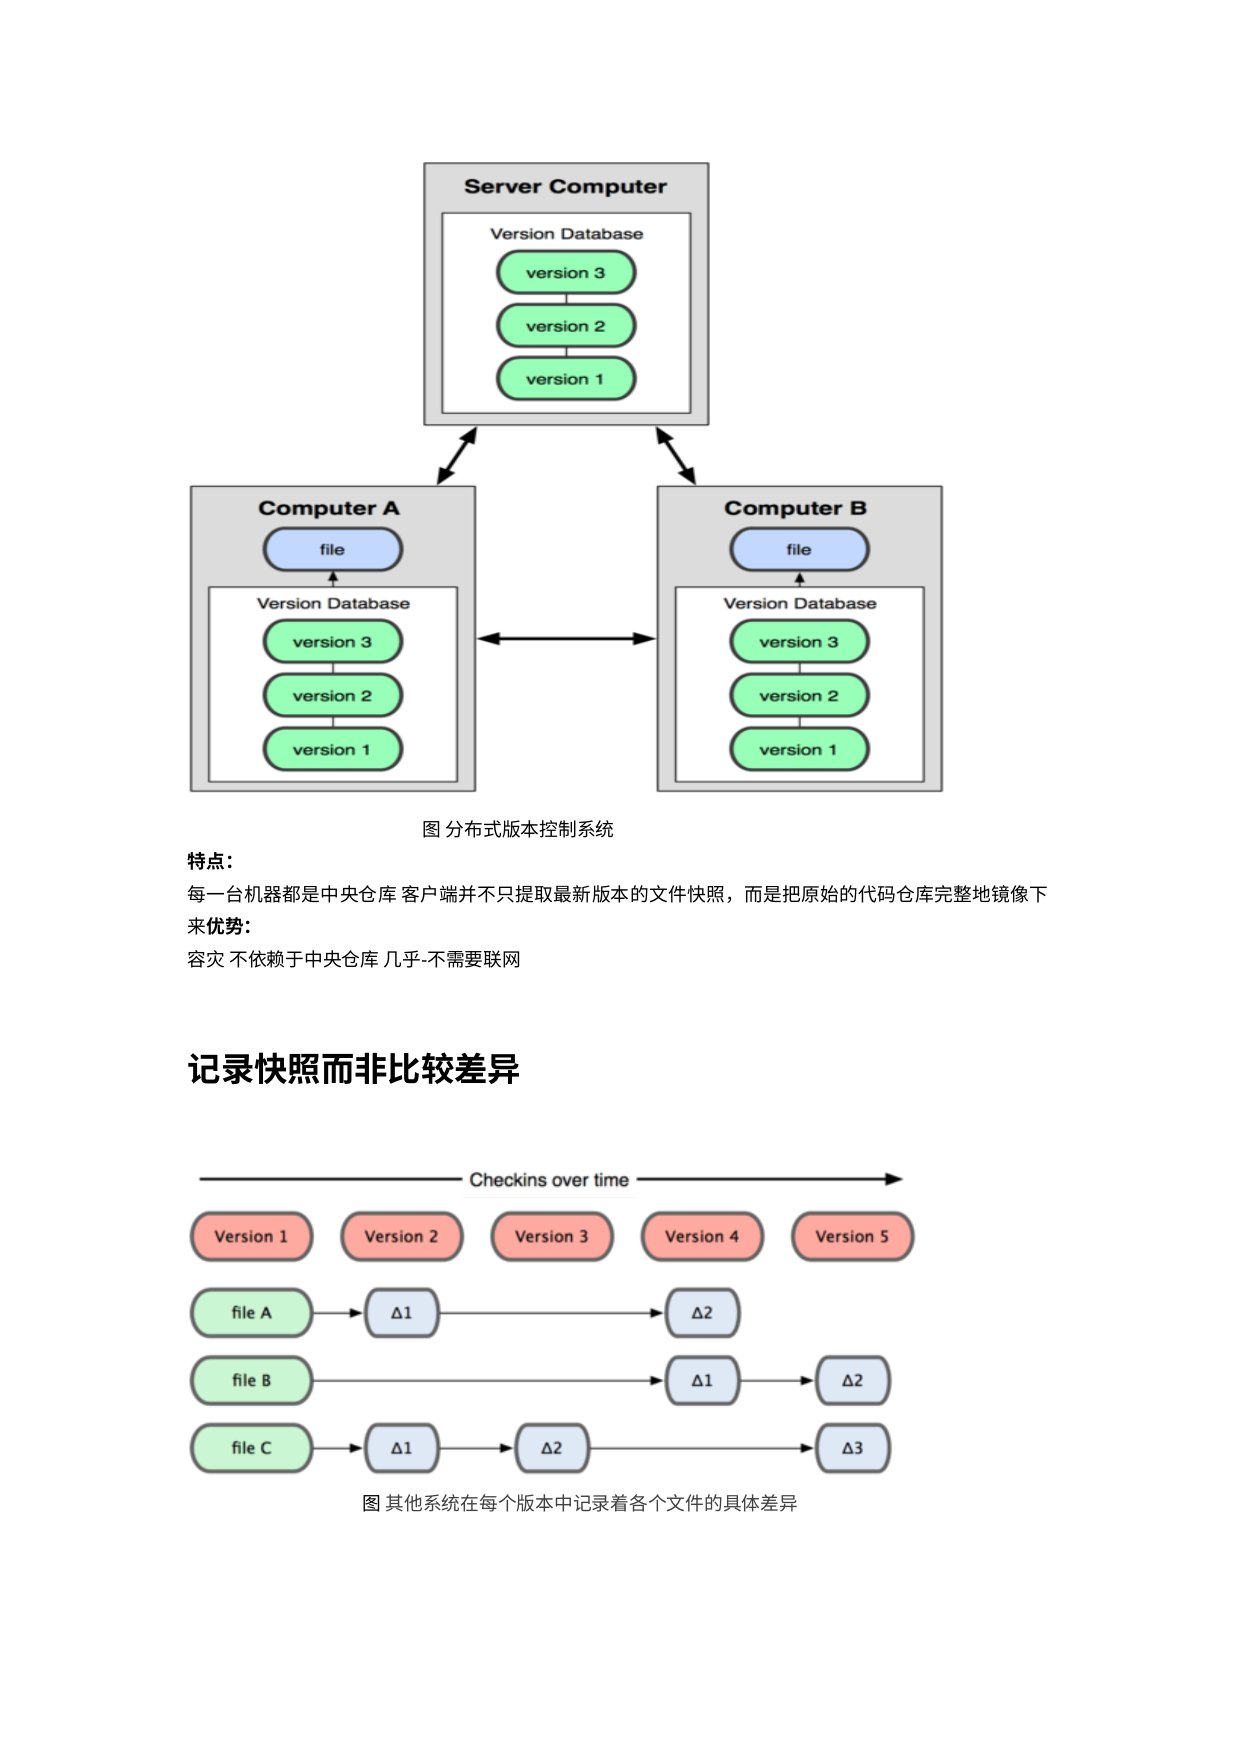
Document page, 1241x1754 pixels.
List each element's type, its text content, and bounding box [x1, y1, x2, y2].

text 图 分布式版本控制系统 [187, 812, 1053, 844]
subtitle 记录快照而非比较差异 [187, 1034, 1053, 1099]
text 图 其他系统在每个版本中记录着各个文件的具体差异 [319, 1486, 1053, 1519]
picture [187, 1161, 917, 1475]
text 特点： [187, 844, 1053, 877]
text 容灾 不依赖于中央仓库 几乎-不需要联网 [187, 942, 1053, 974]
text 每一台机器都是中央仓库 客户端并不只提取最新版本的文件快照，而是把原始的代码仓库完整地镜像下来优势： [187, 877, 1053, 942]
picture [187, 162, 945, 794]
